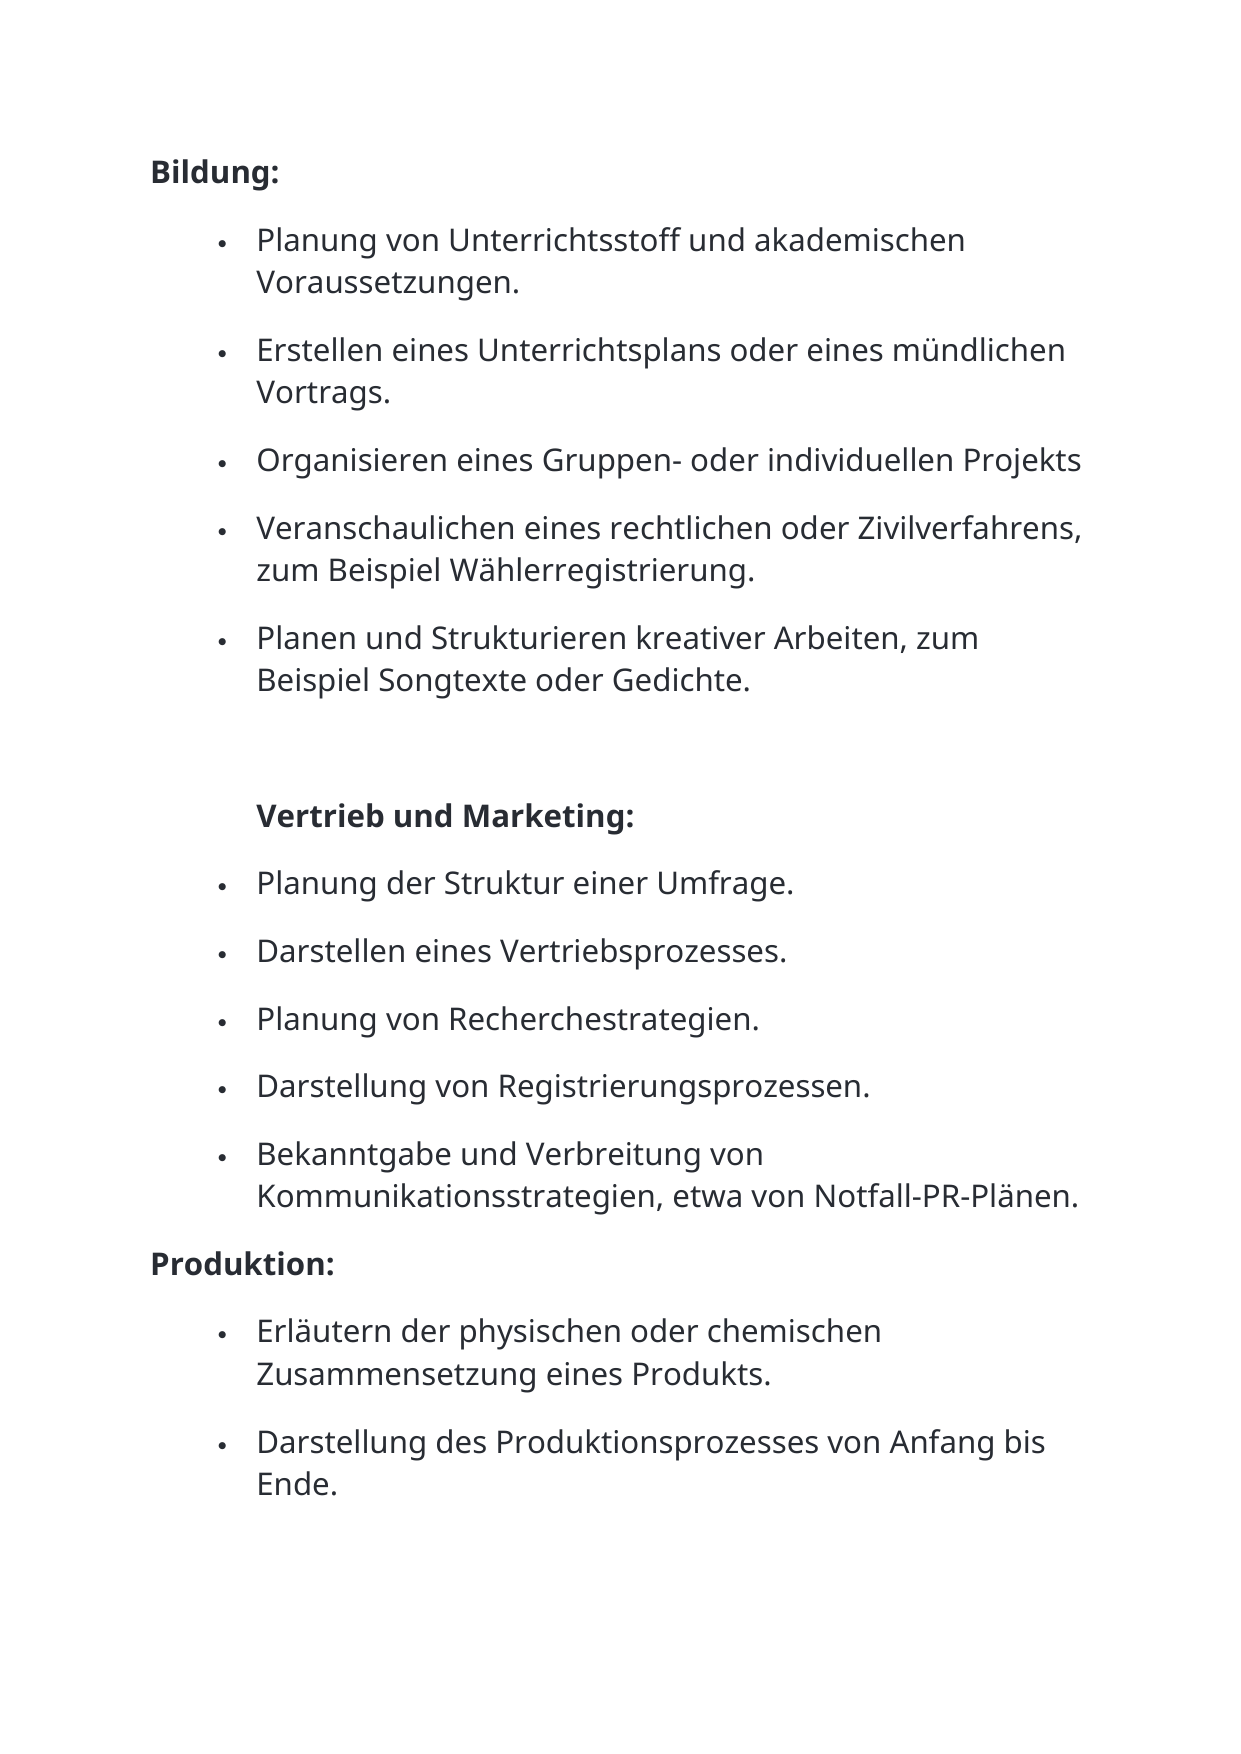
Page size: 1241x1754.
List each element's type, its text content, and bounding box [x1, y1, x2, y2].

list Planung von Unterrichtsstoff und akademischen Voraussetzungen. [219, 218, 1090, 303]
text Vertrieb und Marketing: [256, 794, 1090, 836]
list Darstellung des Produktionsprozesses von Anfang bis Ende. [219, 1420, 1090, 1505]
list Planen und Strukturieren kreativer Arbeiten, zum Beispiel Songtexte oder Gedichte. [219, 616, 1090, 701]
text Produktion: [150, 1242, 1090, 1284]
list Darstellen eines Vertriebsprozesses. [219, 929, 1090, 971]
list Organisieren eines Gruppen- oder individuellen Projekts [219, 438, 1090, 481]
list Planung von Recherchestrategien. [219, 996, 1090, 1039]
list Bekanntgabe und Verbreitung von Kommunikationsstrategien, etwa von Notfall-PR-Plänen. [219, 1132, 1090, 1217]
text Bildung: [150, 150, 1090, 193]
list Erstellen eines Unterrichtsplans oder eines mündlichen Vortrags. [219, 328, 1090, 413]
list Planung der Struktur einer Umfrage. [219, 861, 1090, 904]
list Veranschaulichen eines rechtlichen oder Zivilverfahrens, zum Beispiel Wählerregistrierung. [219, 506, 1090, 591]
list Darstellung von Registrierungsprozessen. [219, 1064, 1090, 1107]
list Erläutern der physischen oder chemischen Zusammensetzung eines Produkts. [219, 1309, 1090, 1395]
